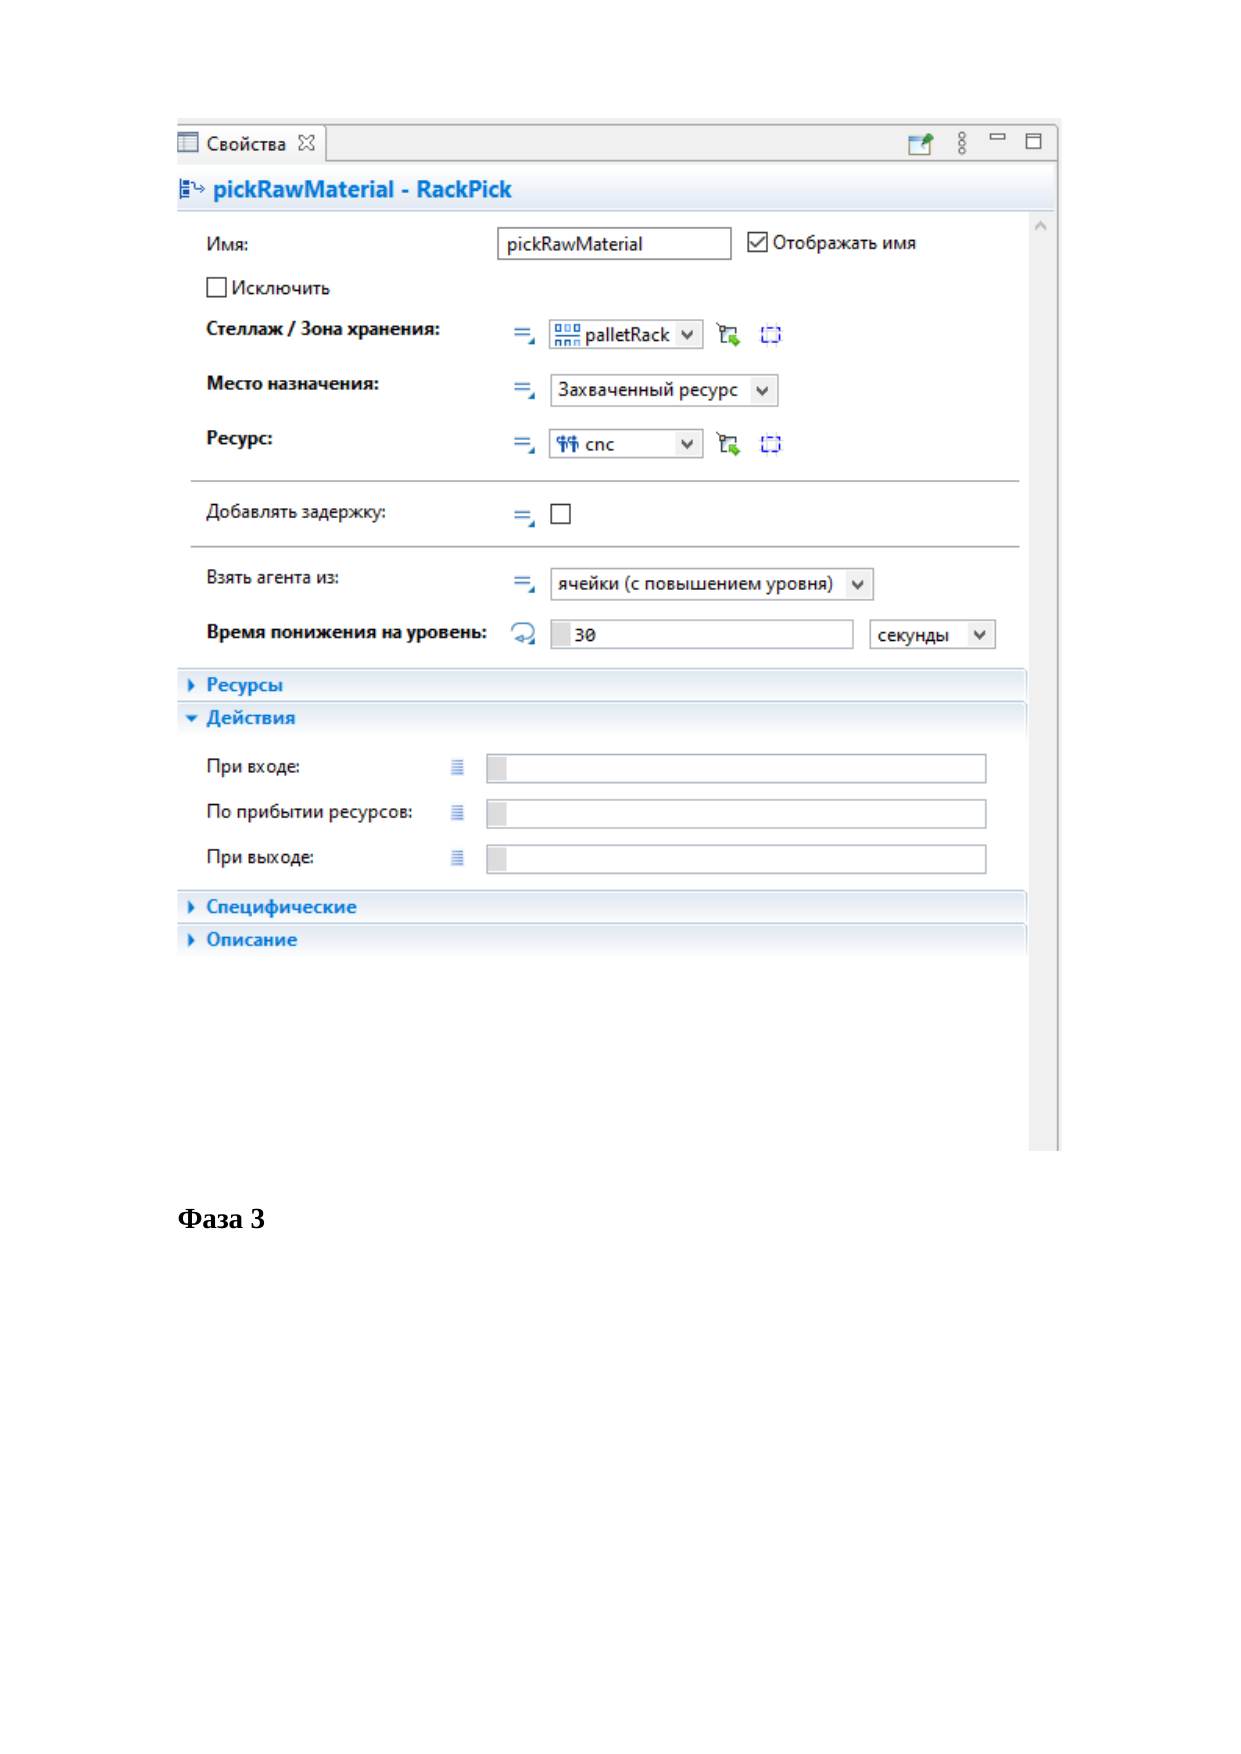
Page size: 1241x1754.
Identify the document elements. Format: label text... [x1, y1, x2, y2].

picture [177, 118, 1062, 1151]
text Фаза 3 [177, 1201, 1152, 1234]
